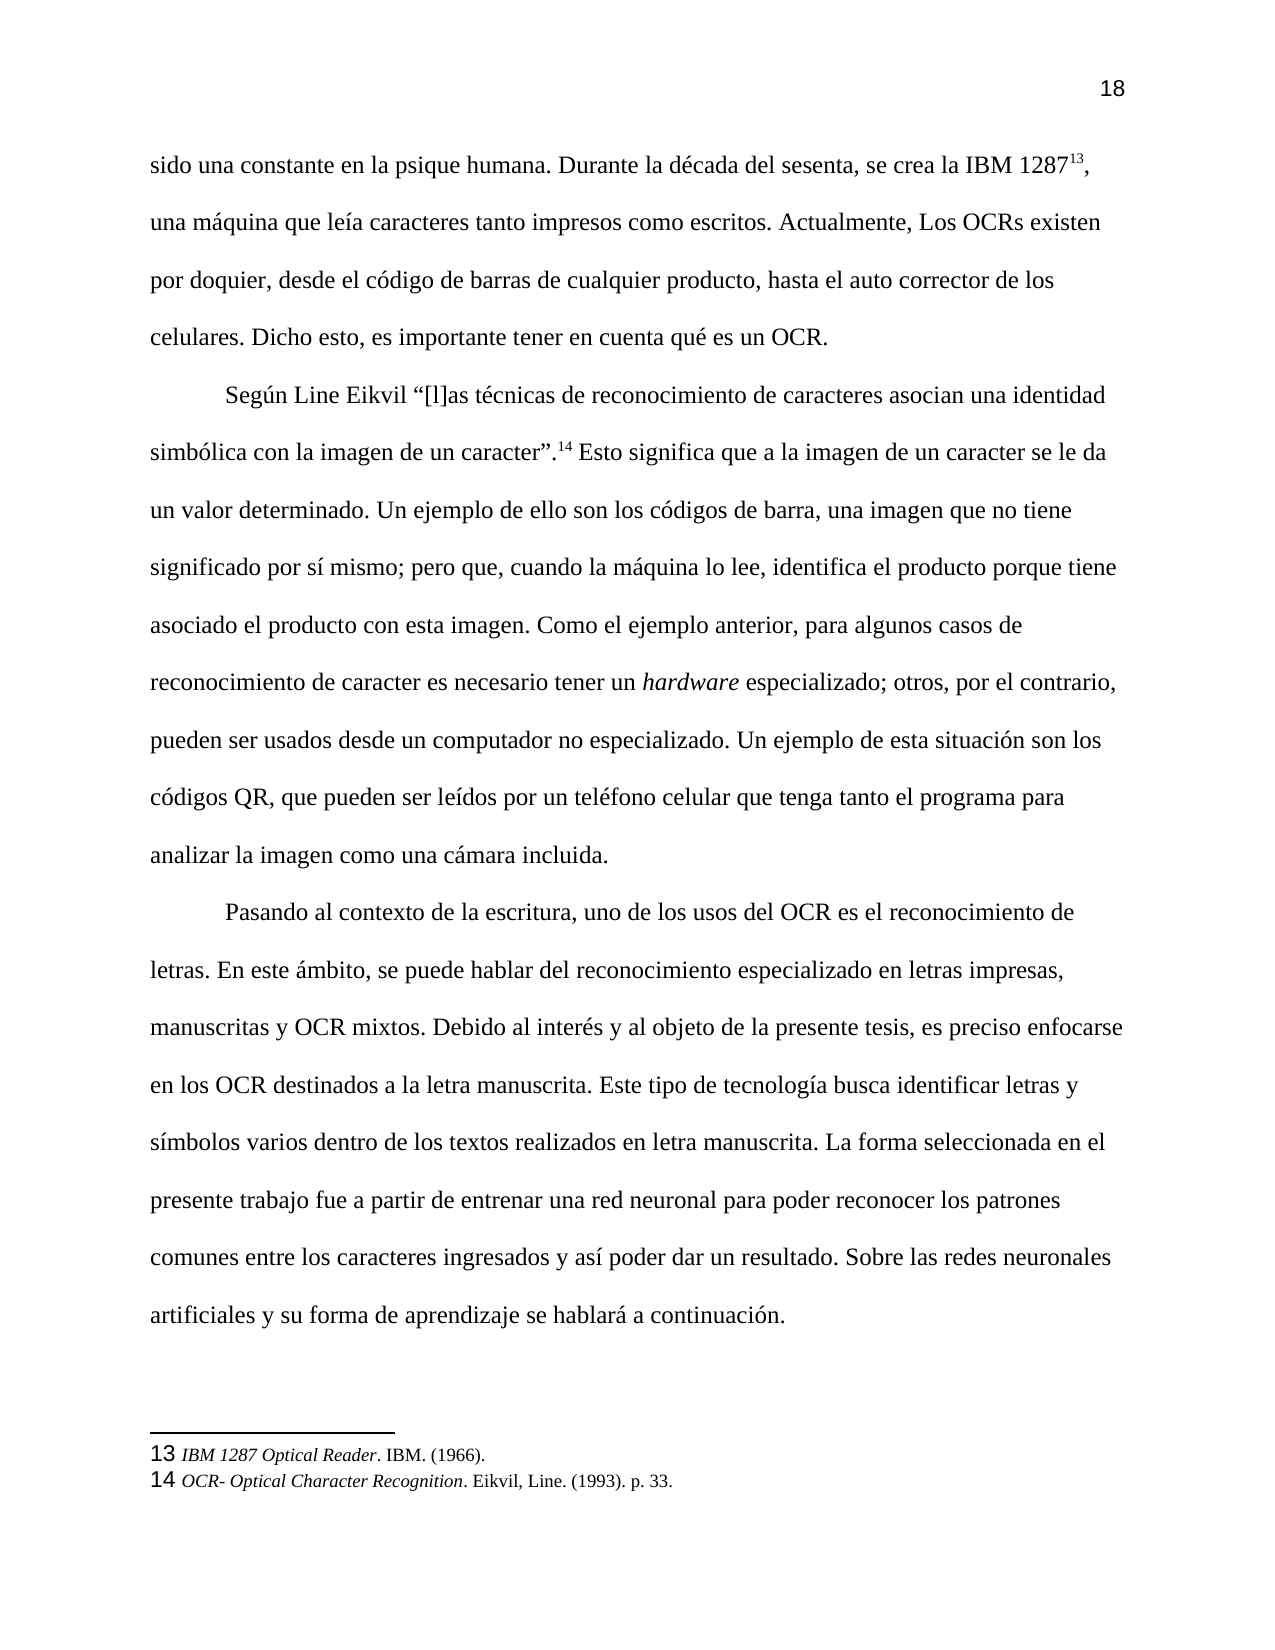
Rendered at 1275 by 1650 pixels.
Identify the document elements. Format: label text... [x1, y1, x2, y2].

text Pasando al contexto de la escritura, uno de los usos del OCR es el reconocimiento de letras. En este ámbito, se puede hablar del reconocimiento especializado en letras impresas, manuscritas y OCR mixtos. Debido al interés y al objeto de la presente tesis, es preciso enfocarse en los OCR destinados a la letra manuscrita. Este tipo de tecnología busca identificar letras y símbolos varios dentro de los textos realizados en letra manuscrita. La forma seleccionada en el presente trabajo fue a partir de entrenar una red neuronal para poder reconocer los patrones comunes entre los caracteres ingresados y así poder dar un resultado. Sobre las redes neuronales artificiales y su forma de aprendizaje se hablará a continuación. [150, 897, 1125, 1329]
text Según Line Eikvil “[l]as técnicas de reconocimiento de caracteres asocian una identidad simbólica con la imagen de un caracter”. Esto significa que a la imagen de un caracter se le da un valor determinado. Un ejemplo de ello son los códigos de barra, una imagen que no tiene significado por sí mismo; pero que, cuando la máquina lo lee, identifica el producto porque tiene asociado el producto con esta imagen. Como el ejemplo anterior, para algunos casos de reconocimiento de caracter es necesario tener un hardware especializado; otros, por el contrario, pueden ser usados desde un computador no especializado. Un ejemplo de esta situación son los códigos QR, que pueden ser leídos por un teléfono celular que tenga tanto el programa para analizar la imagen como una cámara incluida. [150, 380, 1125, 869]
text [150, 150, 1125, 351]
